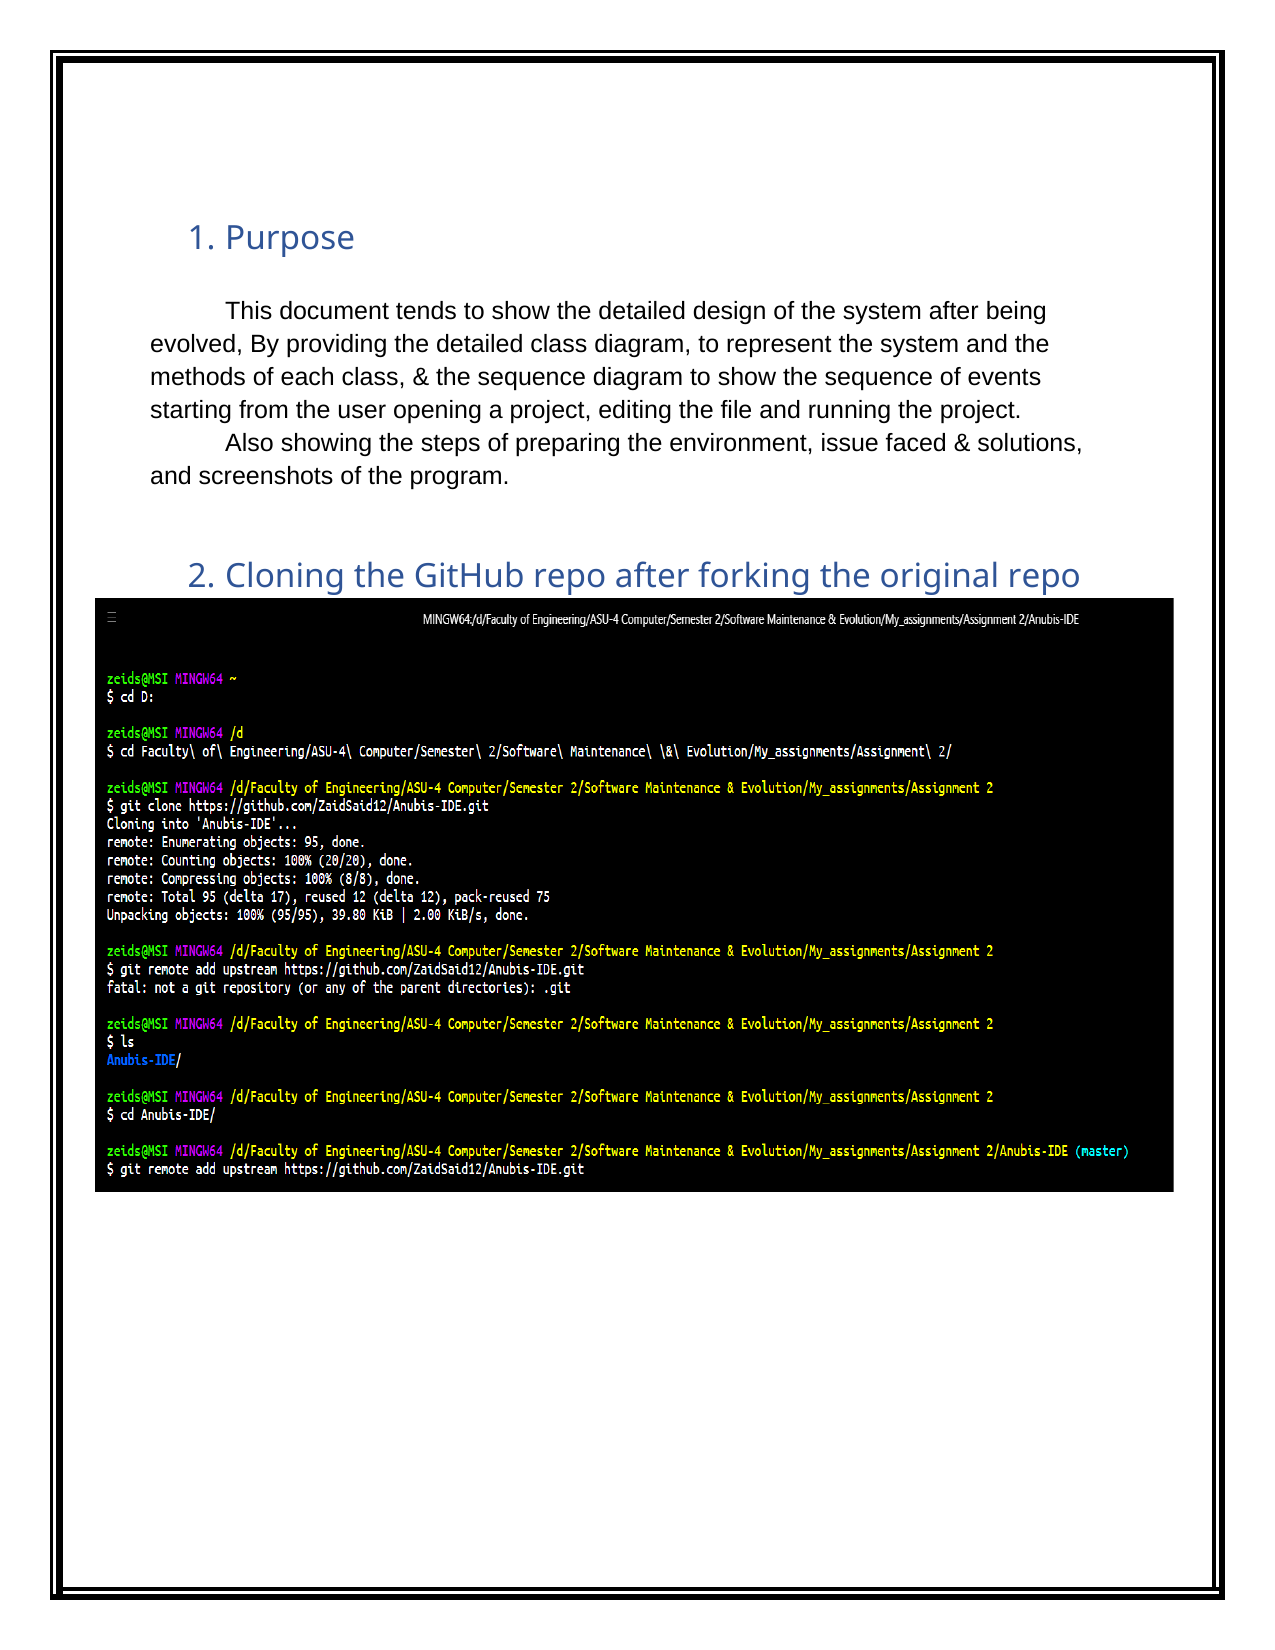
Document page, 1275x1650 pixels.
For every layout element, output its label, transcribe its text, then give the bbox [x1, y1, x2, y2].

subtitle Purpose [187, 213, 1125, 259]
picture [95, 598, 1174, 1192]
text Also showing the steps of preparing the environment, issue faced & solutions, and screenshots of the program. [150, 428, 1125, 490]
subtitle Cloning the GitHub repo after forking the original repo [187, 552, 1125, 597]
text This document tends to show the detailed design of the system after being evolved, By providing the detailed class diagram, to represent the system and the methods of each class, & the sequence diagram to show the sequence of events starting from the user opening a project, editing the file and running the project. [150, 296, 1125, 424]
